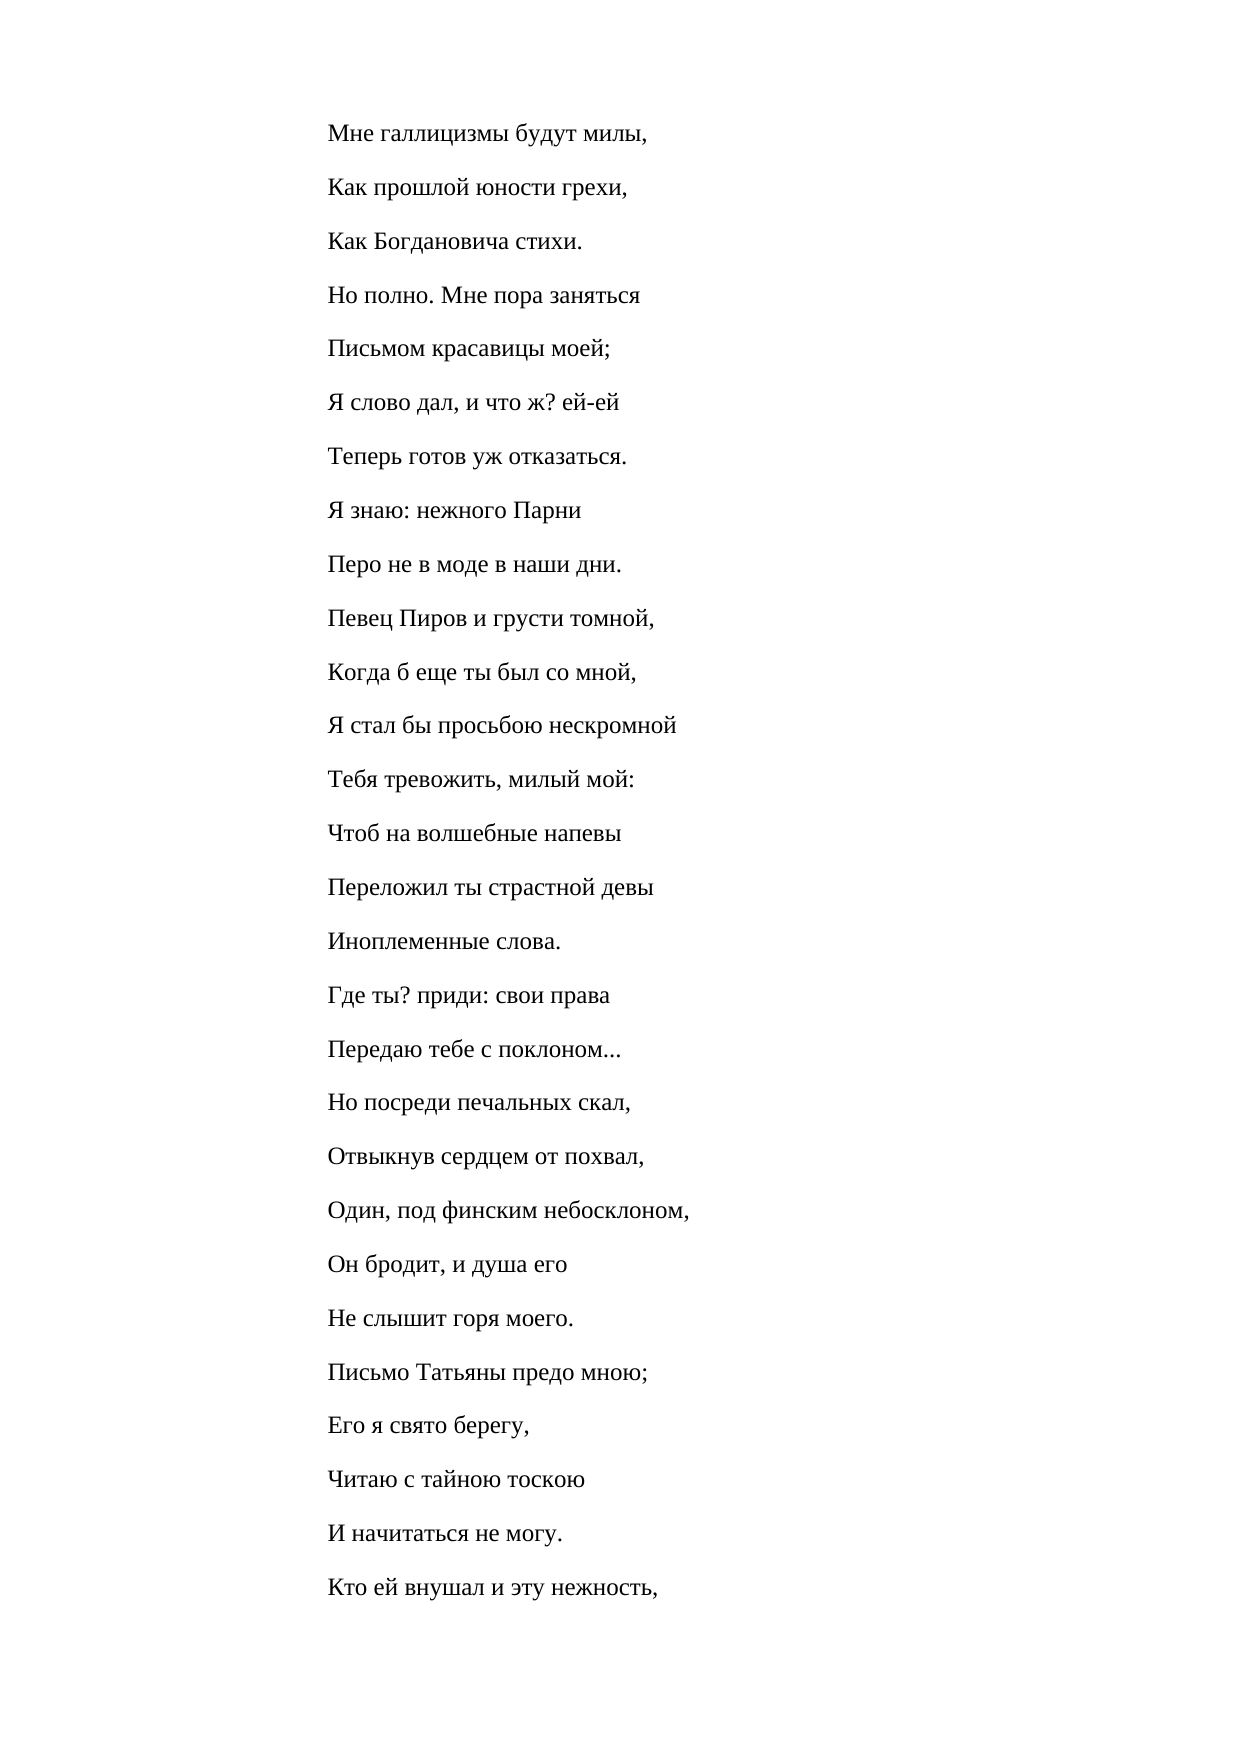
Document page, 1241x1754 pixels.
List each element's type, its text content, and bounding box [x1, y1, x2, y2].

text Читаю с тайною тоскою [177, 1464, 1152, 1493]
text Переложил ты страстной девы [177, 872, 1152, 901]
text Перо не в моде в наши дни. [177, 549, 1152, 578]
text Письмом красавицы моей; [177, 333, 1152, 362]
text Один, под финским небосклоном, [177, 1195, 1152, 1224]
text Кто ей внушал и эту нежность, [177, 1572, 1152, 1601]
text Иноплеменные слова. [177, 926, 1152, 955]
text Передаю тебе с поклоном... [177, 1034, 1152, 1062]
text Теперь готов уж отказаться. [177, 441, 1152, 470]
text Но полно. Мне пора заняться [177, 280, 1152, 308]
text Я слово дал, и что ж? ей-ей [177, 387, 1152, 416]
text Как прошлой юности грехи, [177, 172, 1152, 201]
text Тебя тревожить, милый мой: [177, 764, 1152, 793]
text И начитаться не могу. [177, 1518, 1152, 1547]
text Я стал бы просьбою нескромной [177, 711, 1152, 739]
text Но посреди печальных скал, [177, 1087, 1152, 1116]
text Его я свято берегу, [177, 1411, 1152, 1439]
text Певец Пиров и грусти томной, [177, 603, 1152, 632]
text Когда б еще ты был со мной, [177, 657, 1152, 685]
text Чтоб на волшебные напевы [177, 818, 1152, 847]
text Мне галлицизмы будут милы, [177, 118, 1152, 147]
text Как Богдановича стихи. [177, 226, 1152, 254]
text Где ты? приди: свои права [177, 980, 1152, 1008]
text Отвыкнув сердцем от похвал, [177, 1141, 1152, 1170]
text Письмо Татьяны предо мною; [177, 1357, 1152, 1386]
text Я знаю: нежного Парни [177, 495, 1152, 524]
text Он бродит, и душа его [177, 1249, 1152, 1278]
text Не слышит горя моего. [177, 1303, 1152, 1332]
